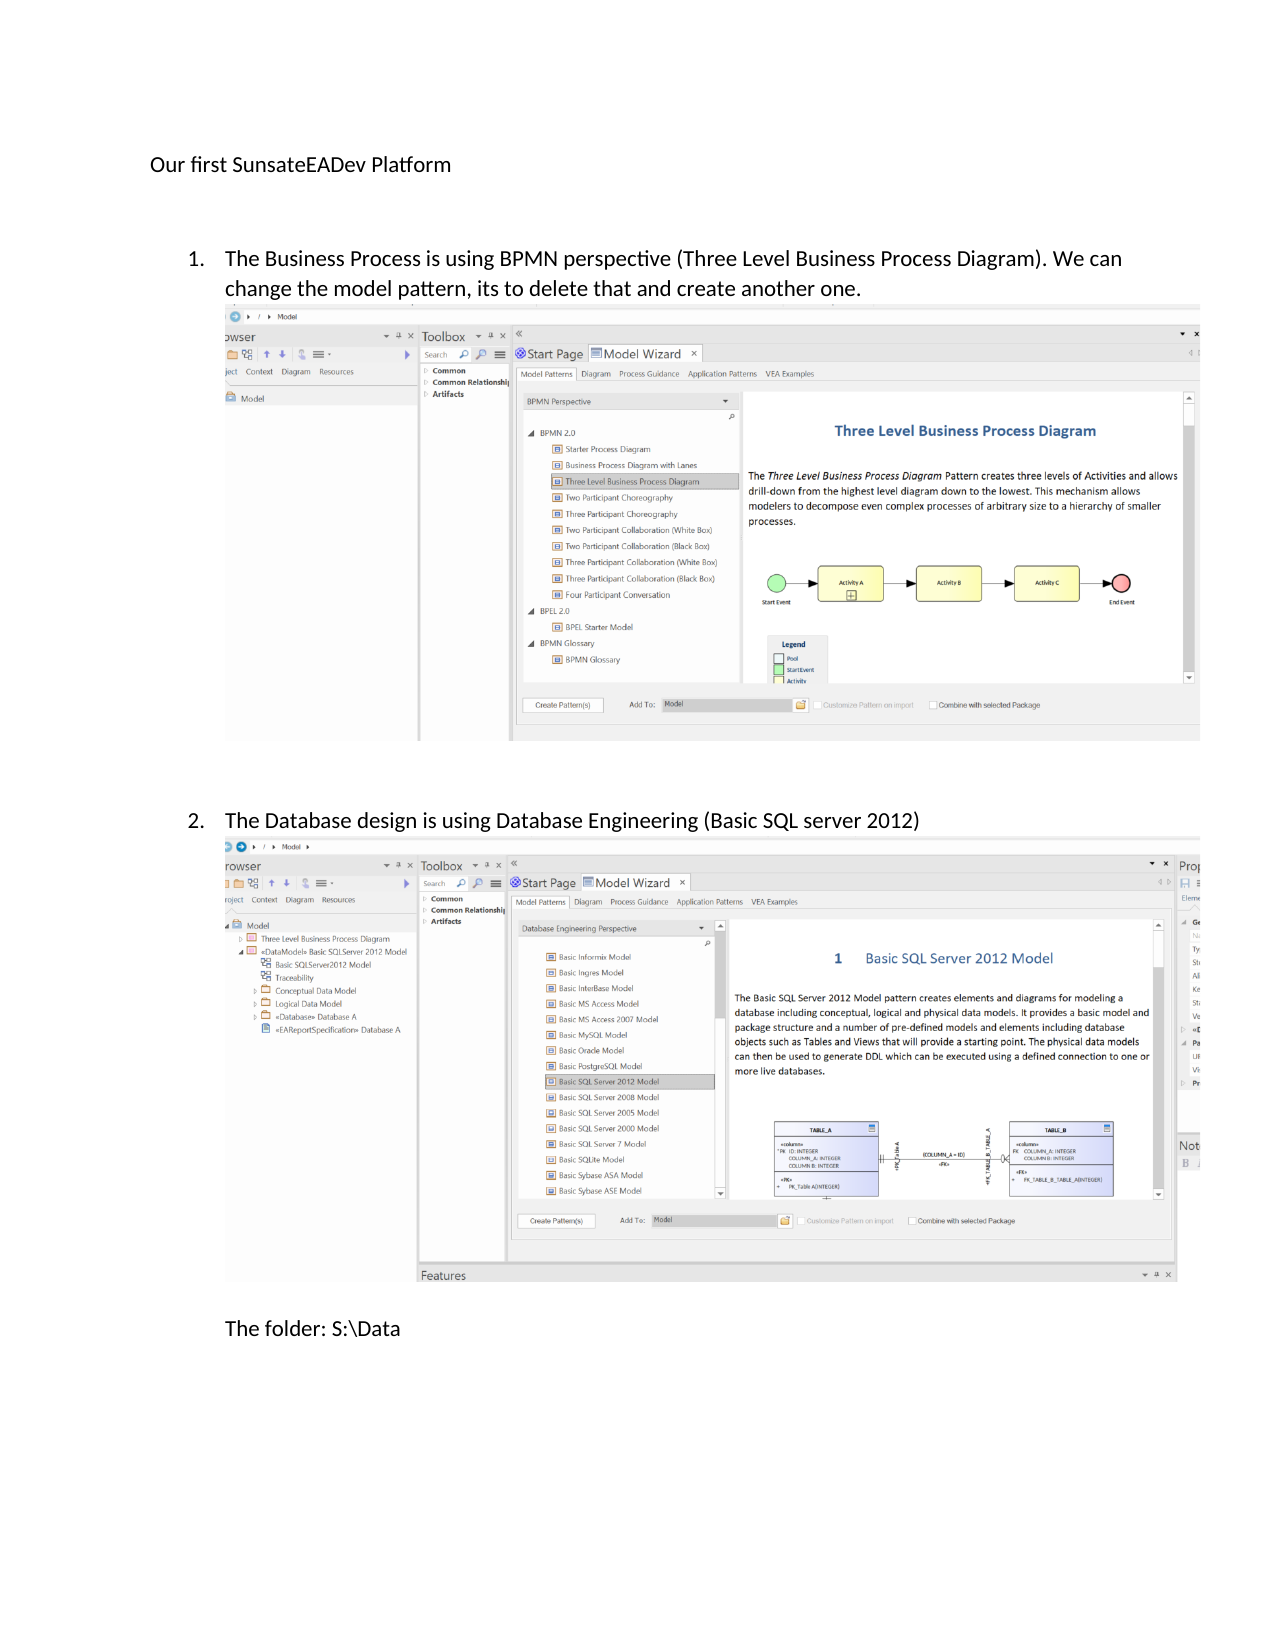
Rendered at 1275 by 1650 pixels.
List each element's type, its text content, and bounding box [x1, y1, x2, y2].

list The Business Process is using BPMN perspective (Three Level Business Process Diagram). We can change the model pattern, its to delete that and create another one. [187, 244, 1125, 302]
text Our first SunsateEADev Platform [150, 150, 1125, 178]
picture [225, 304, 1200, 741]
list The Database design is using Database Engineering (Basic SQL server 2012) [187, 807, 1125, 834]
picture [225, 836, 1200, 1282]
list The folder: S:\Data [225, 1314, 1125, 1342]
